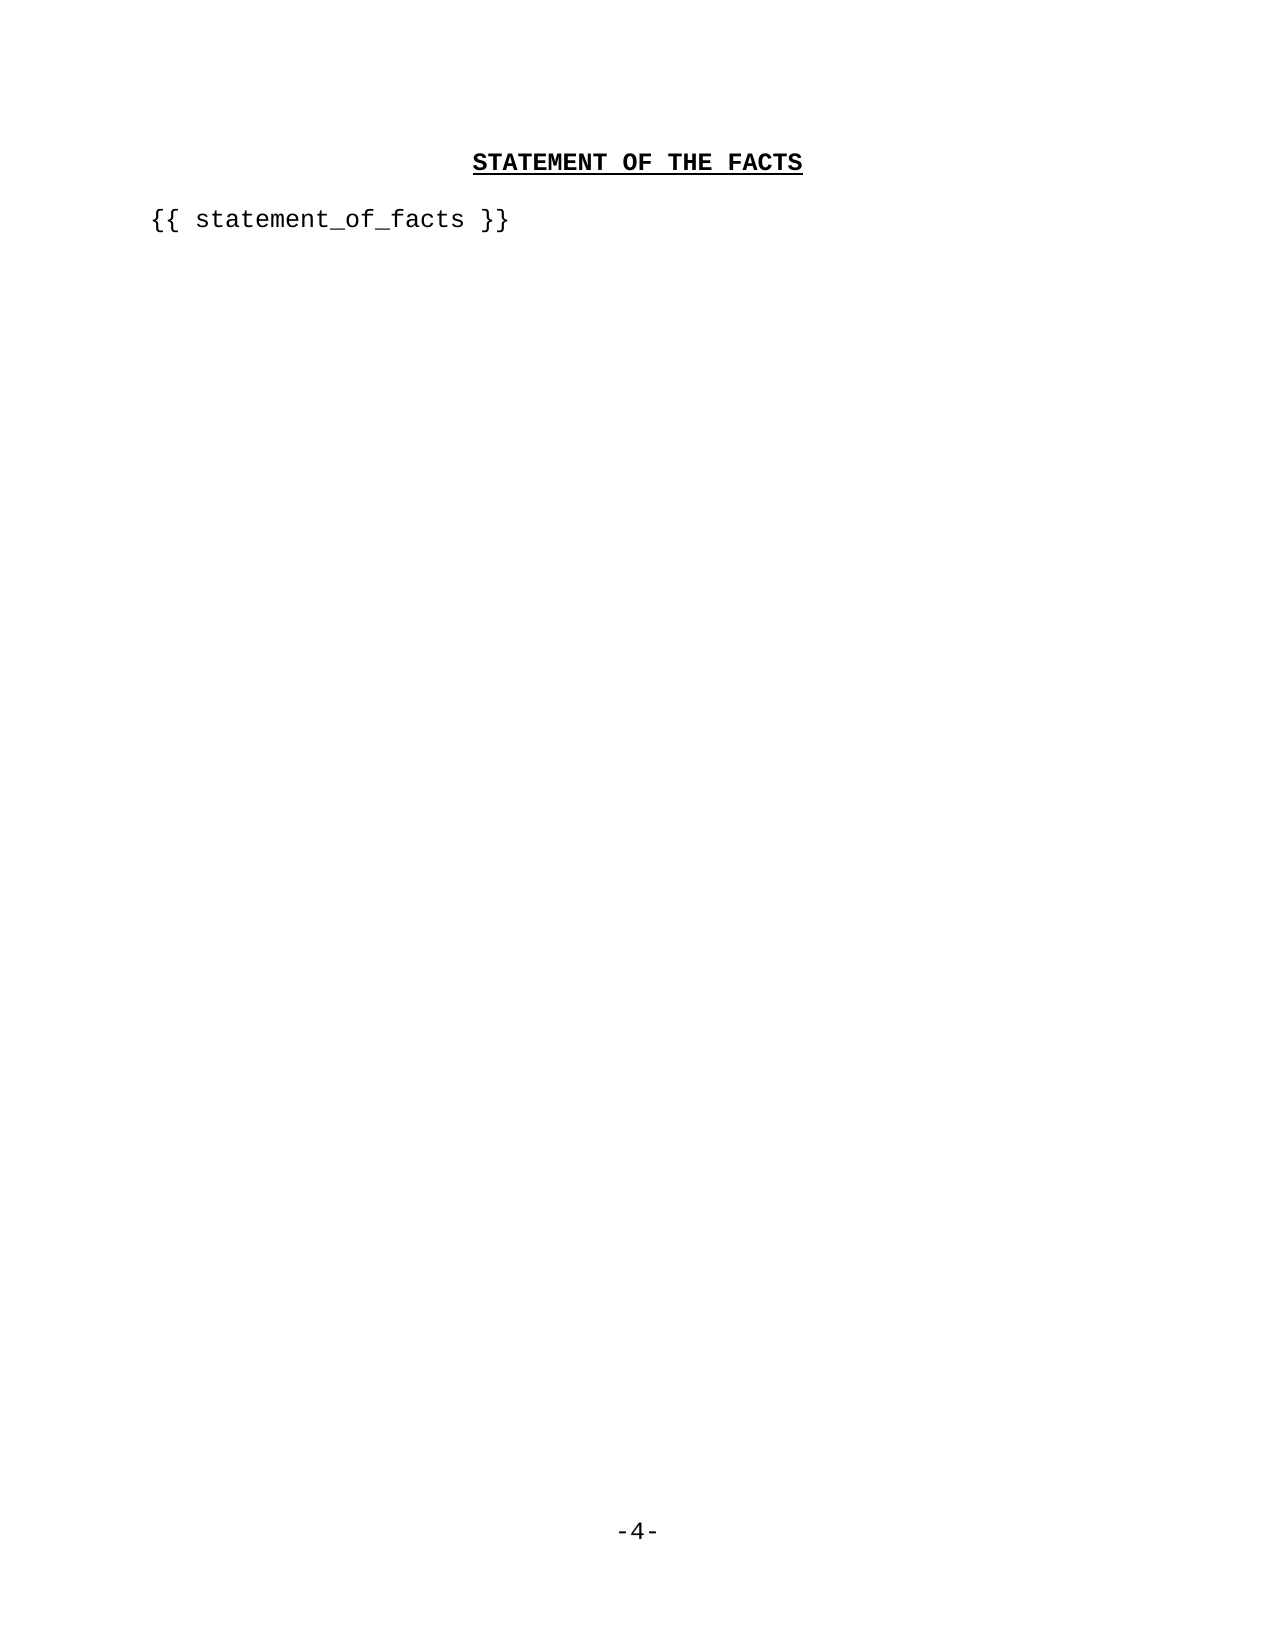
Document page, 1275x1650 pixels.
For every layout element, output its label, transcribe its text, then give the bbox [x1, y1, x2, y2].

subtitle Statement of the Facts [150, 150, 1125, 178]
text {{ statement_of_facts }} [150, 207, 1125, 235]
